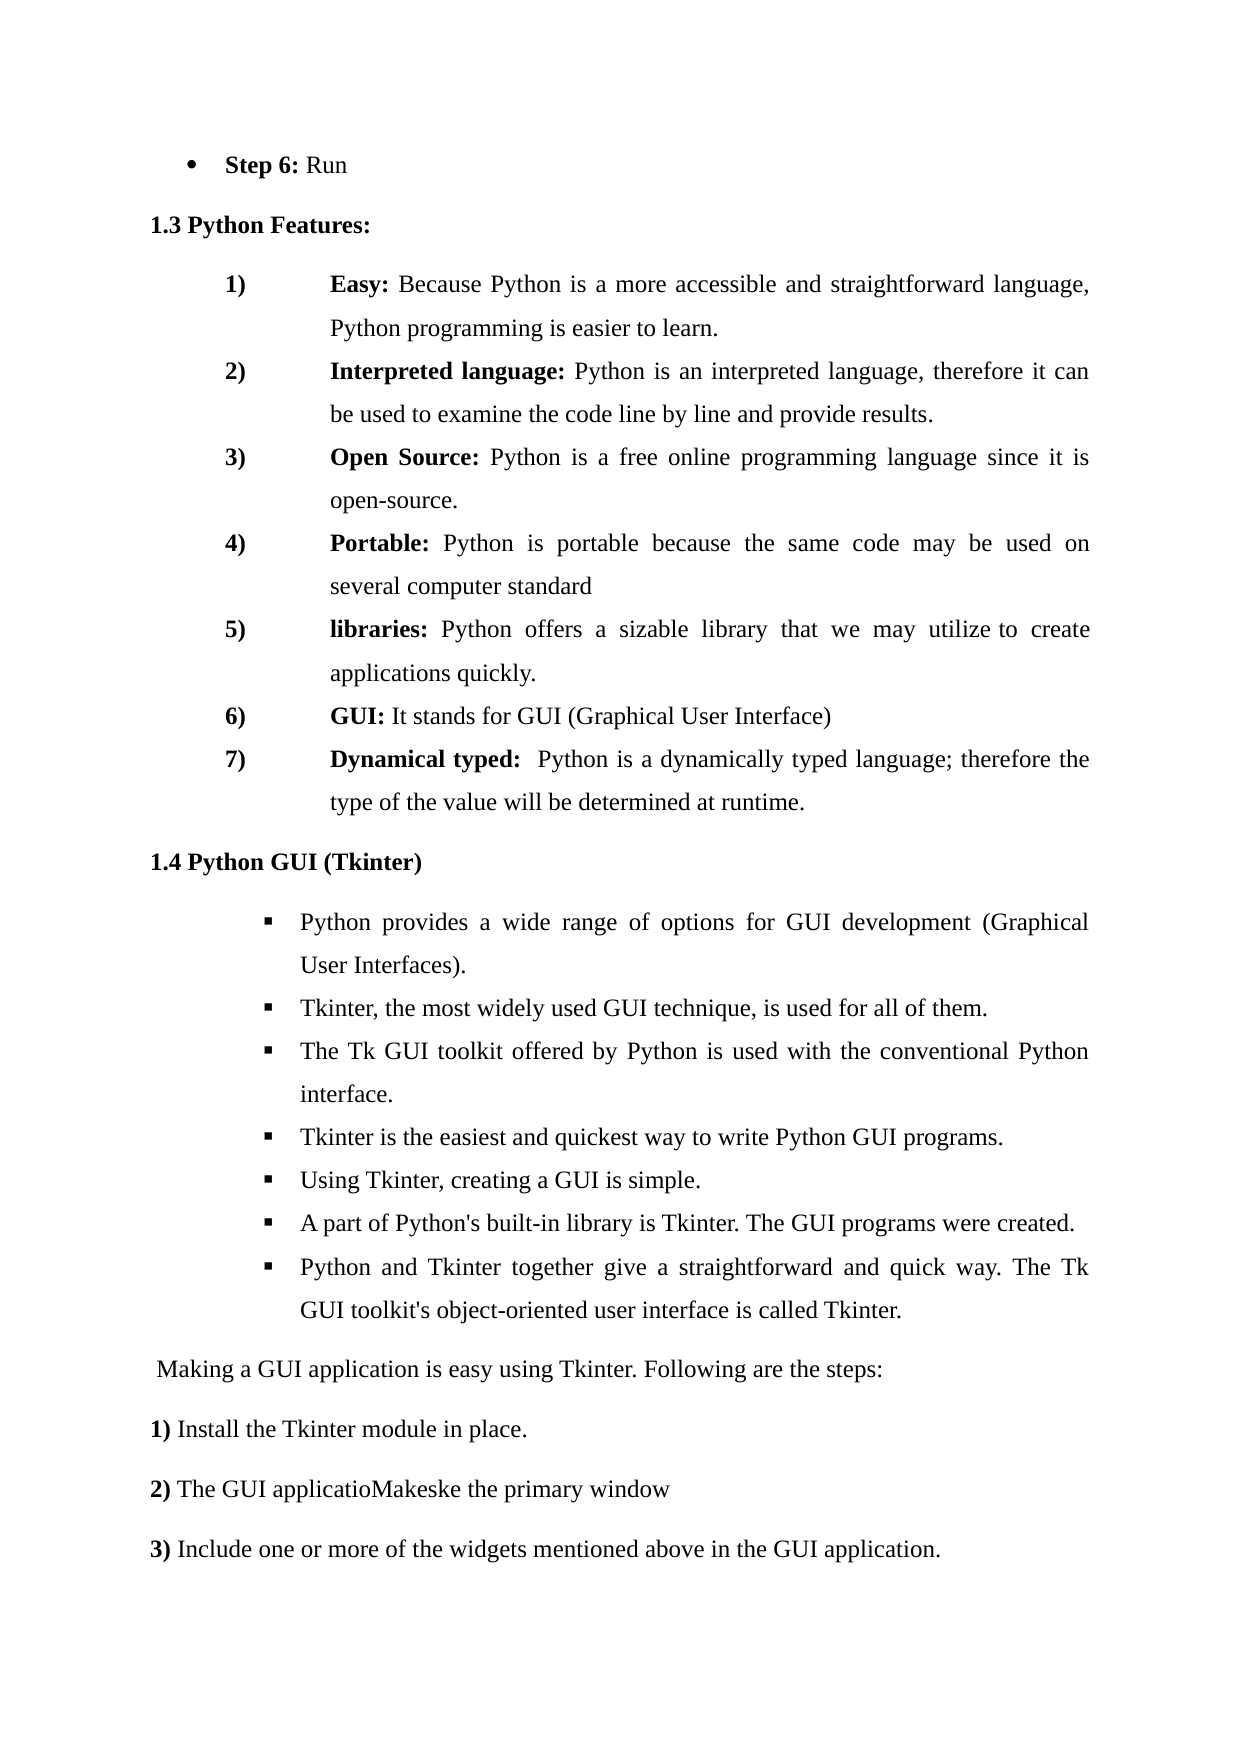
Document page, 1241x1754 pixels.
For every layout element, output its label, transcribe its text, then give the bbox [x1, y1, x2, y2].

list GUI: It stands for GUI (Graphical User Interface) [225, 701, 1090, 729]
text 3) Include one or more of the widgets mentioned above in the GUI application. [150, 1534, 1090, 1563]
list Step 6: Run [187, 150, 1090, 179]
list The Tk GUI toolkit offered by Python is used with the conventional Python interface. [262, 1036, 1090, 1108]
list libraries: Python offers a sizable library that we may utilize to create applications quickly. [225, 614, 1090, 686]
text Making a GUI application is easy using Tkinter. Following are the steps: [150, 1354, 1090, 1383]
list Interpreted language: Python is an interpreted language, therefore it can be used to examine the code line by line and provide results. [225, 356, 1090, 428]
list Tkinter, the most widely used GUI technique, is used for all of them. [262, 993, 1090, 1022]
list Easy: Because Python is a more accessible and straightforward language, Python programming is easier to learn. [225, 269, 1090, 341]
text 1) Install the Tkinter module in place. [150, 1414, 1090, 1443]
list Python provides a wide range of options for GUI development (Graphical User Interfaces). [262, 907, 1090, 978]
text 1.4 Python GUI (Tkinter) [150, 847, 1090, 876]
text 1.3 Python Features: [150, 210, 1090, 238]
list Python and Tkinter together give a straightforward and quick way. The Tk GUI toolkit's object-oriented user interface is called Tkinter. [262, 1252, 1090, 1323]
list A part of Python's built-in library is Tkinter. The GUI programs were created. [262, 1208, 1090, 1237]
list Tkinter is the easiest and quickest way to write Python GUI programs. [262, 1122, 1090, 1151]
list Using Tkinter, creating a GUI is simple. [262, 1165, 1090, 1194]
list Open Source: Python is a free online programming language since it is open-source. [225, 442, 1090, 514]
list Dynamical typed: Python is a dynamically typed language; therefore the type of the value will be determined at runtime. [225, 744, 1090, 816]
text 2) The GUI applicatioMakeske the primary window [150, 1474, 1090, 1503]
list Portable: Python is portable because the same code may be used on several computer standard [225, 528, 1090, 600]
